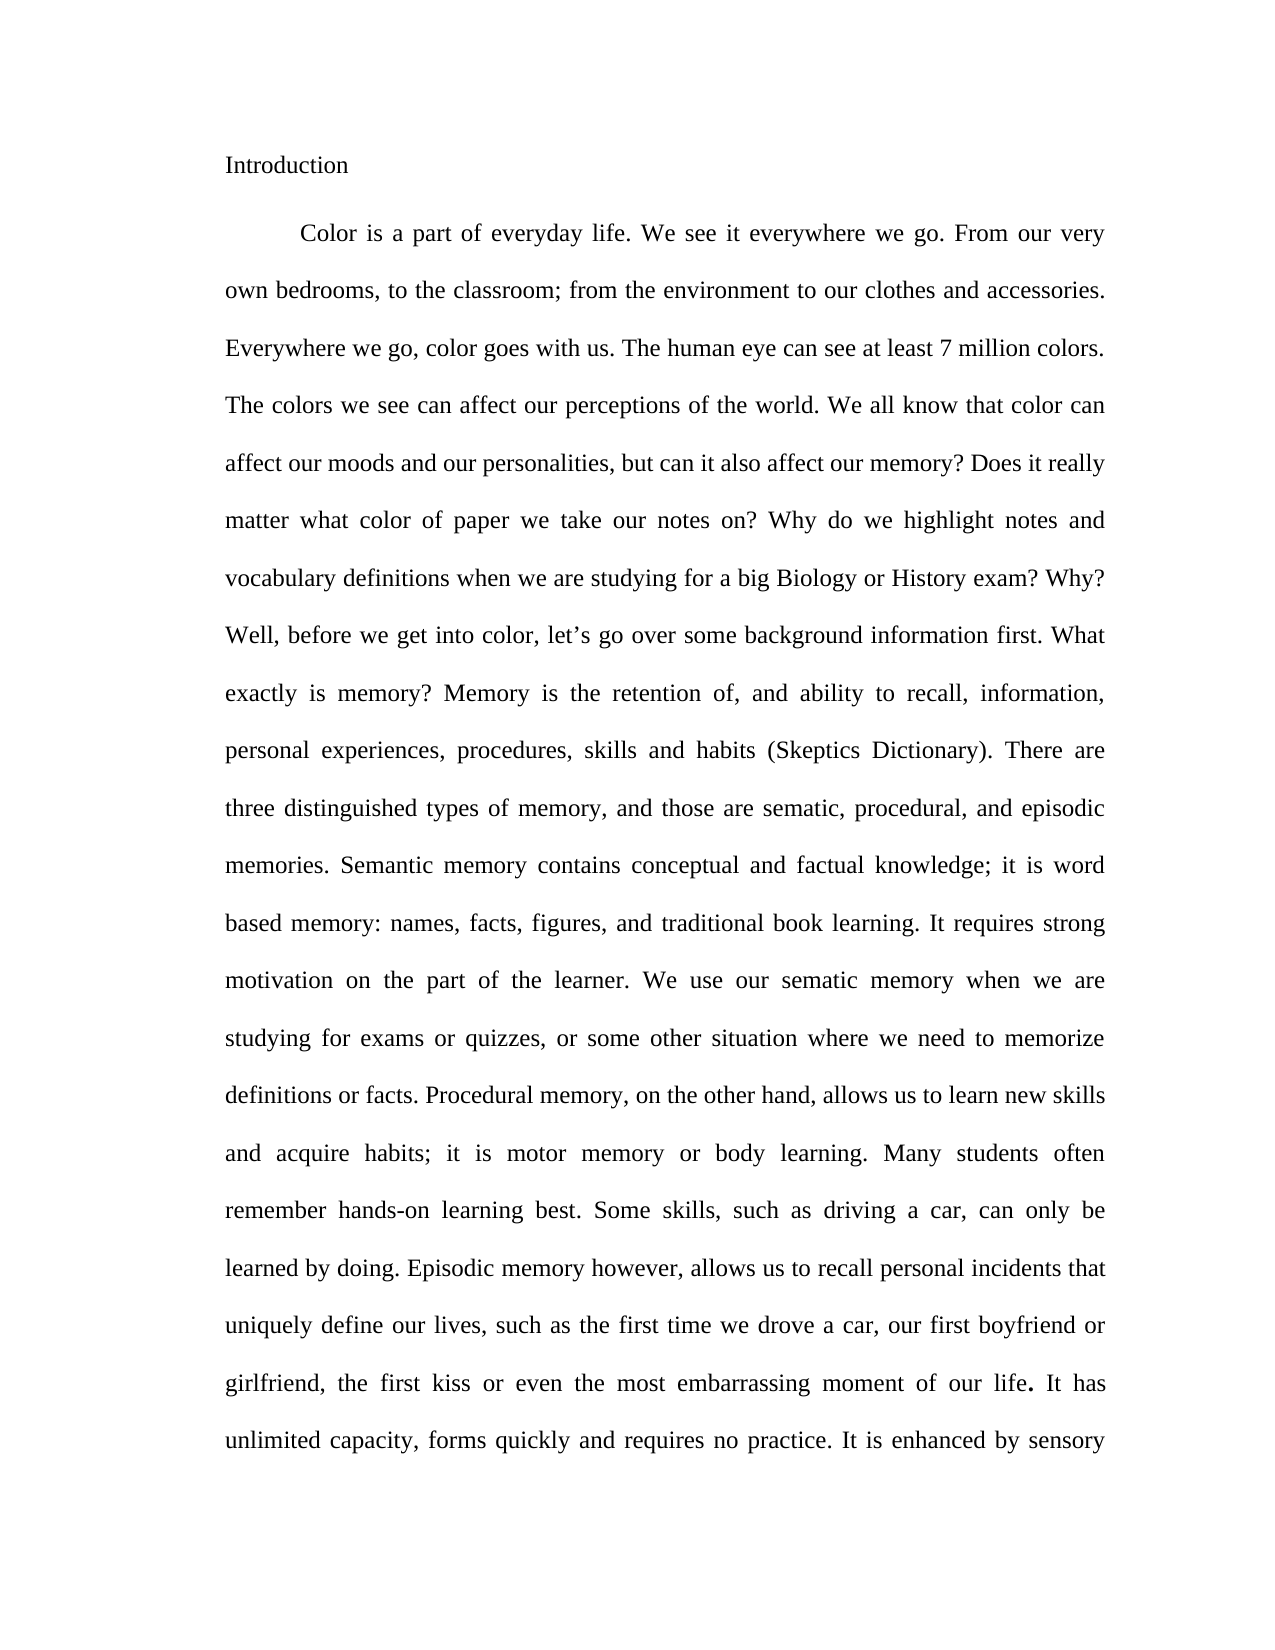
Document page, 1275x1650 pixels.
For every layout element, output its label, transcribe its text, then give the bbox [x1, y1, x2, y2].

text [225, 218, 1106, 1454]
text Introduction [225, 150, 1106, 179]
